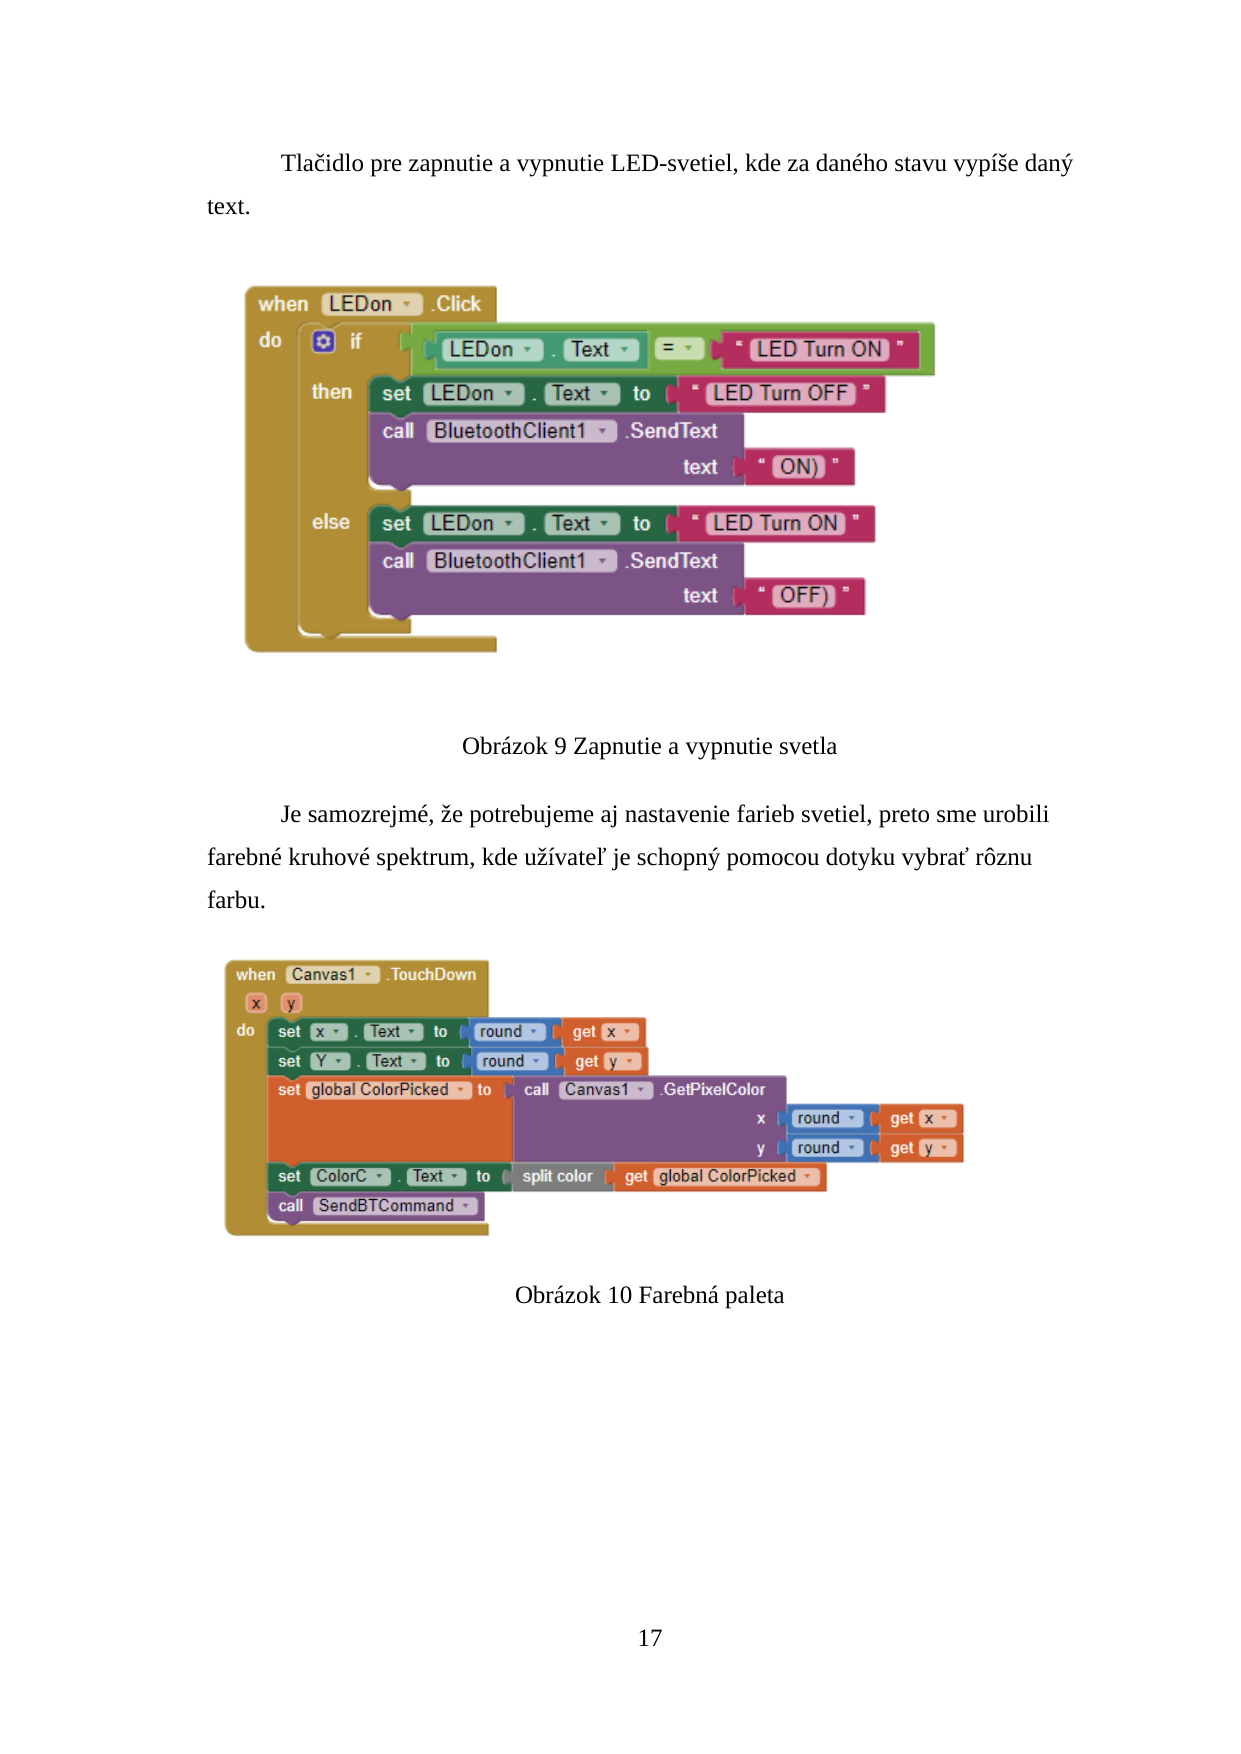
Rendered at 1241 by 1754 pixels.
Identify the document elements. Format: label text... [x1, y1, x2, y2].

text Je samozrejmé, že potrebujeme aj nastavenie farieb svetiel, preto sme urobili farebné kruhové spektrum, kde užívateľ je schopný pomocou dotyku vybrať rôznu farbu. [207, 799, 1092, 914]
picture [206, 953, 1093, 1241]
picture [206, 258, 943, 692]
text Tlačidlo pre zapnutie a vypnutie LED-svetiel, kde za daného stavu vypíše daný text. [207, 148, 1092, 219]
